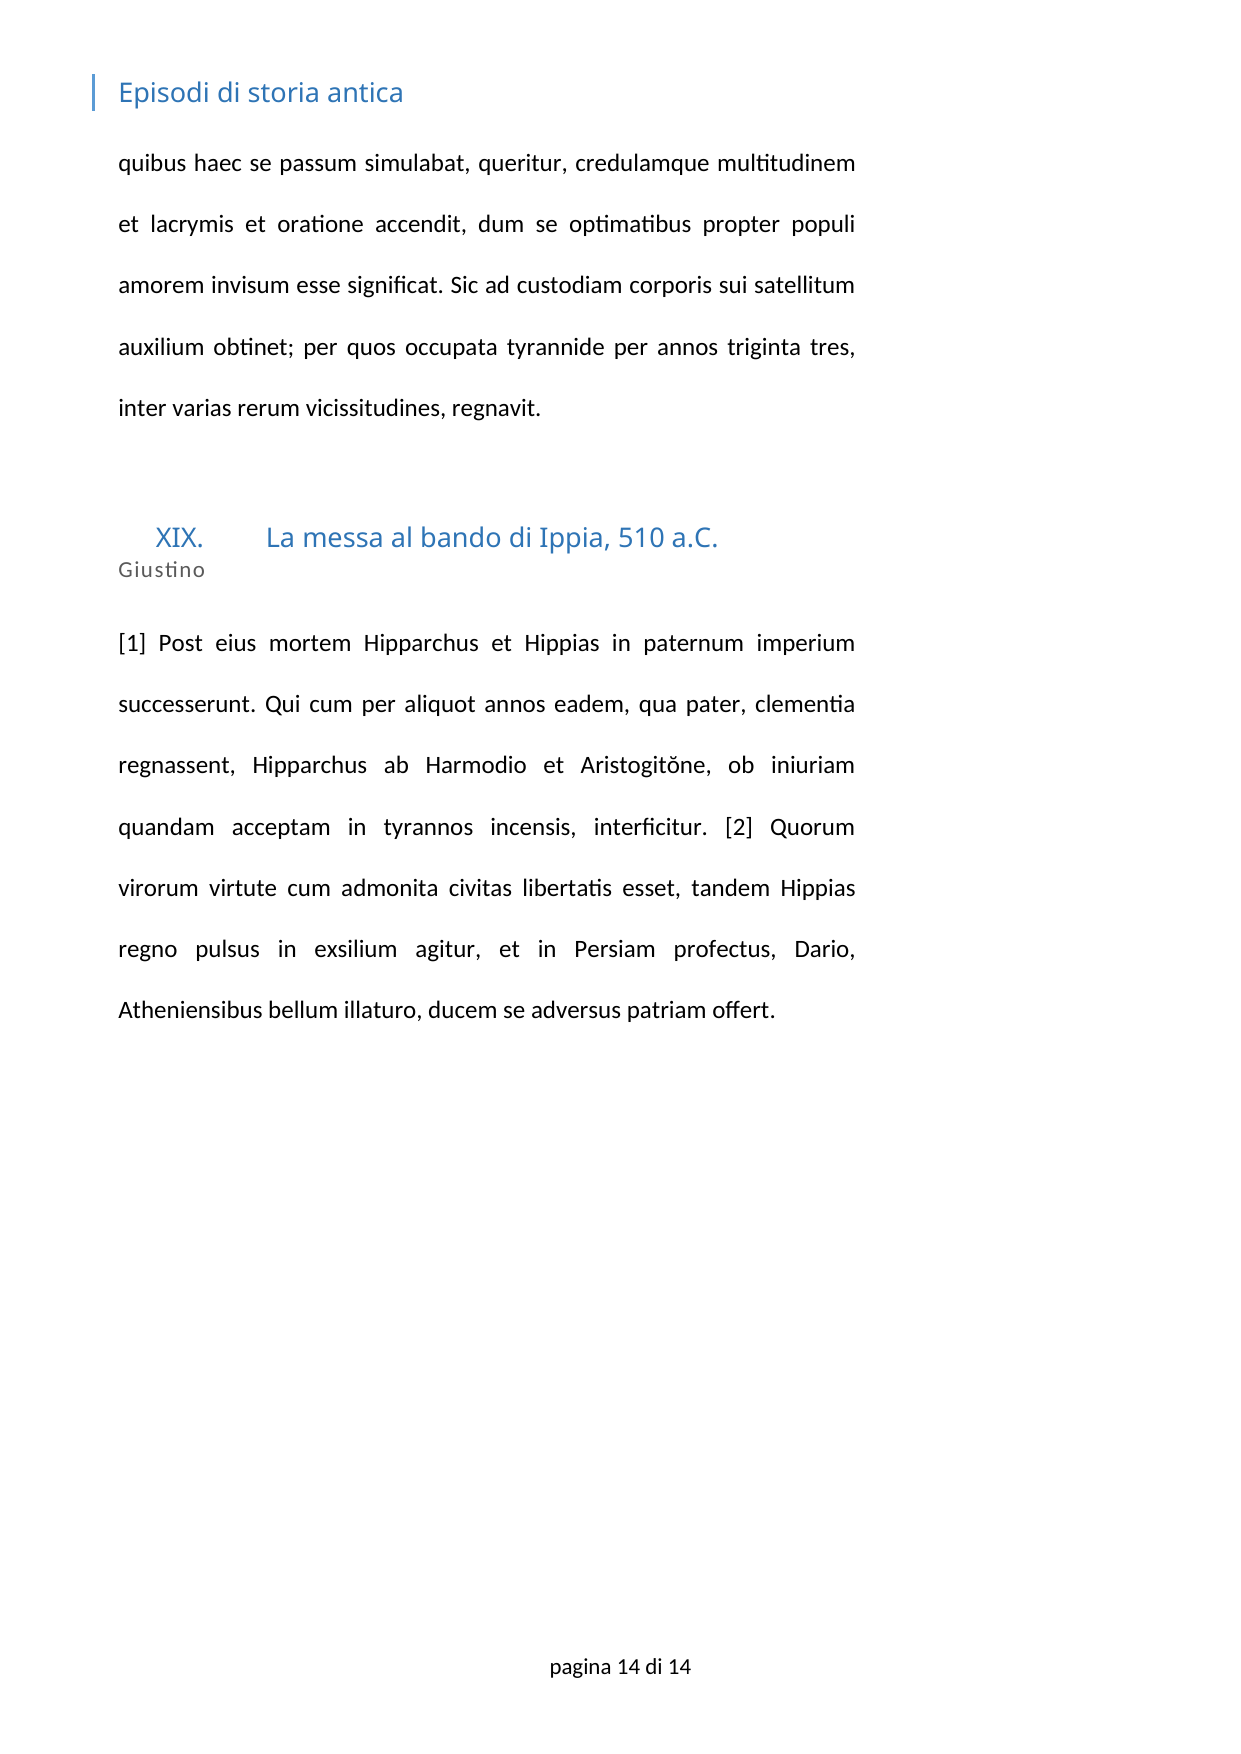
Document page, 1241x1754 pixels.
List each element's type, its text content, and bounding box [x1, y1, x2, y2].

text [1] Post eius mortem Hipparchus et Hippias in paternum imperium successerunt. Qui cum per aliquot annos eadem, qua pater, clementia regnassent, Hipparchus ab Harmodio et Aristogitŏne, ob iniuriam quandam acceptam in tyrannos incensis, interficitur. [2] Quorum virorum virtute cum admonita civitas libertatis esset, tandem Hippias regno pulsus in exsilium agitur, et in Persiam profectus, Dario, Atheniensibus bellum illaturo, ducem se adversus patriam offert. [118, 628, 856, 1024]
subtitle La messa al bando di Ippia, 510 a.C. [156, 518, 1122, 555]
subtitle Giustino [118, 555, 1122, 583]
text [118, 148, 856, 422]
